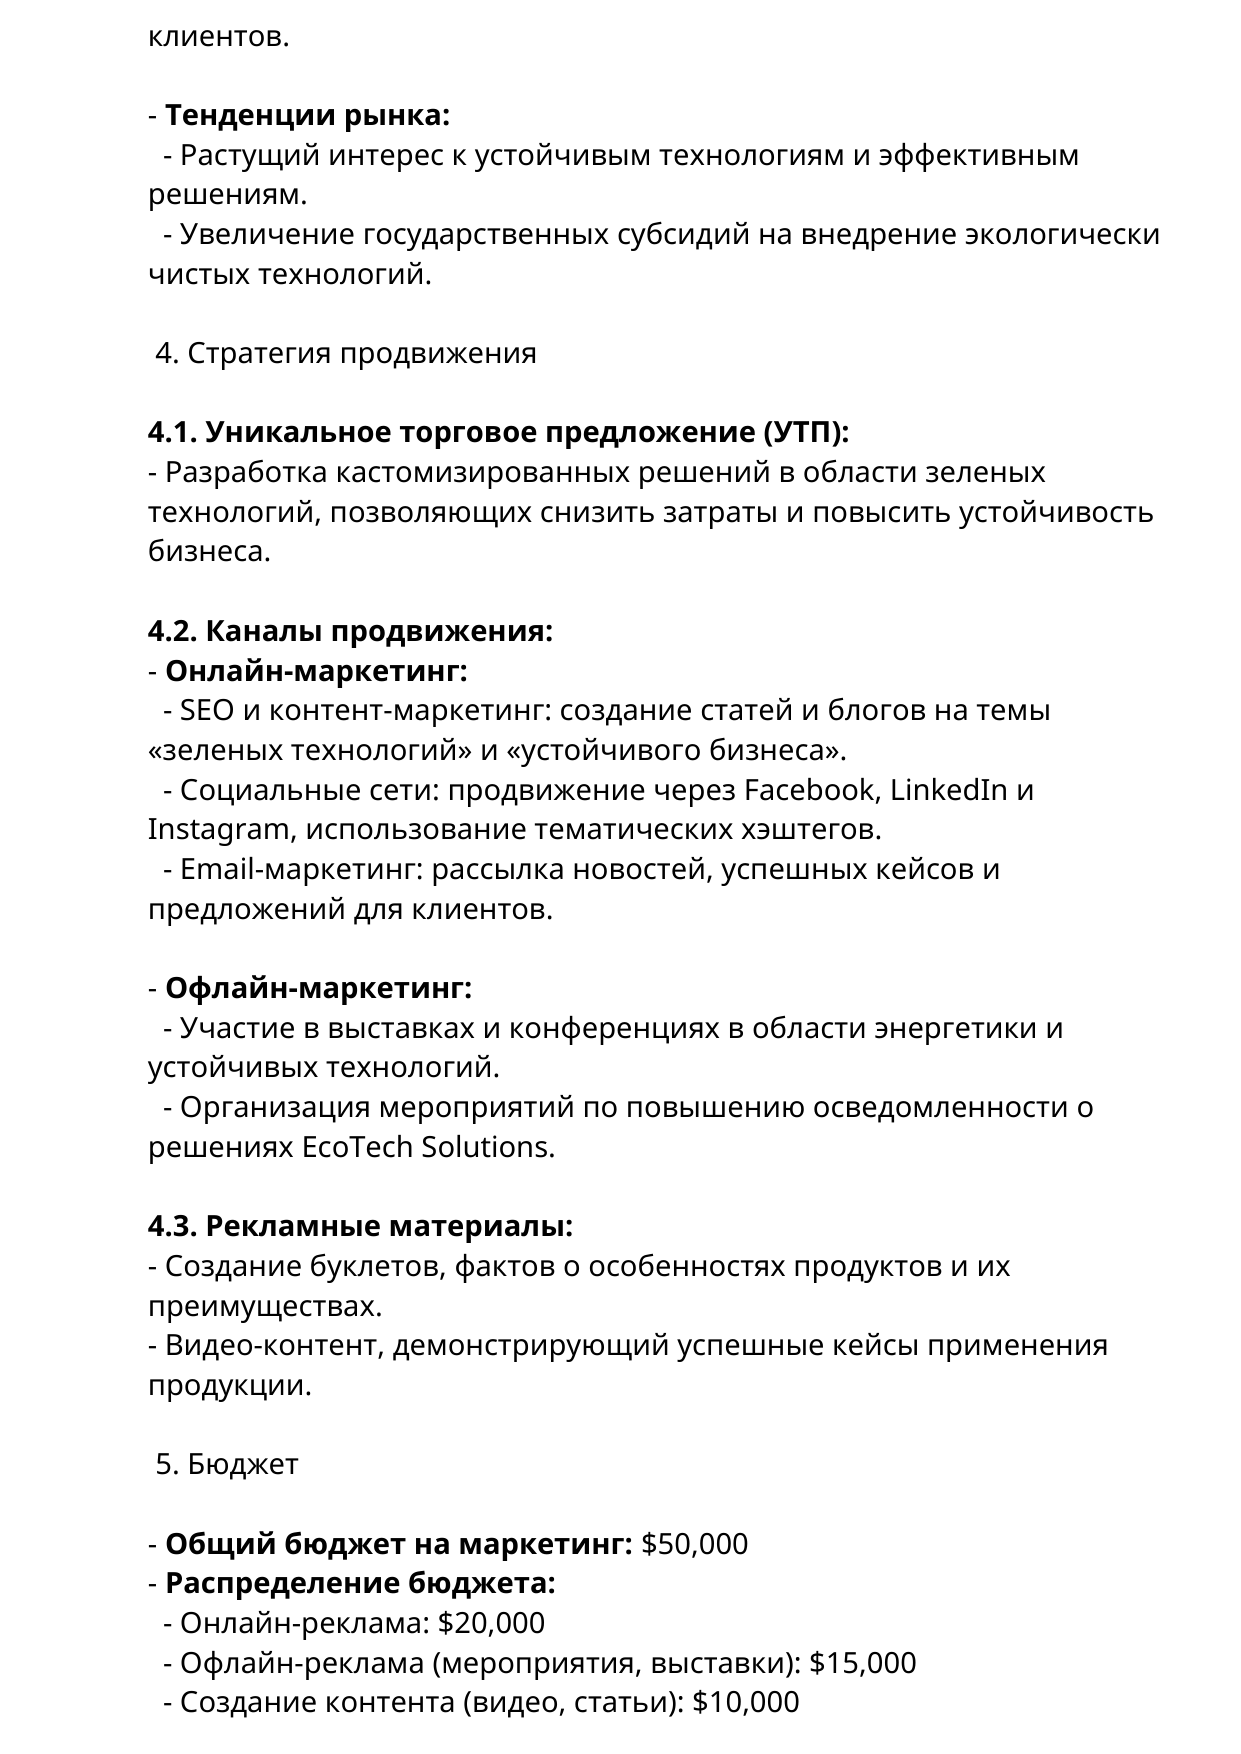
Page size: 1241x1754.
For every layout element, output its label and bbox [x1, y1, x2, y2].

text [148, 15, 1169, 1721]
